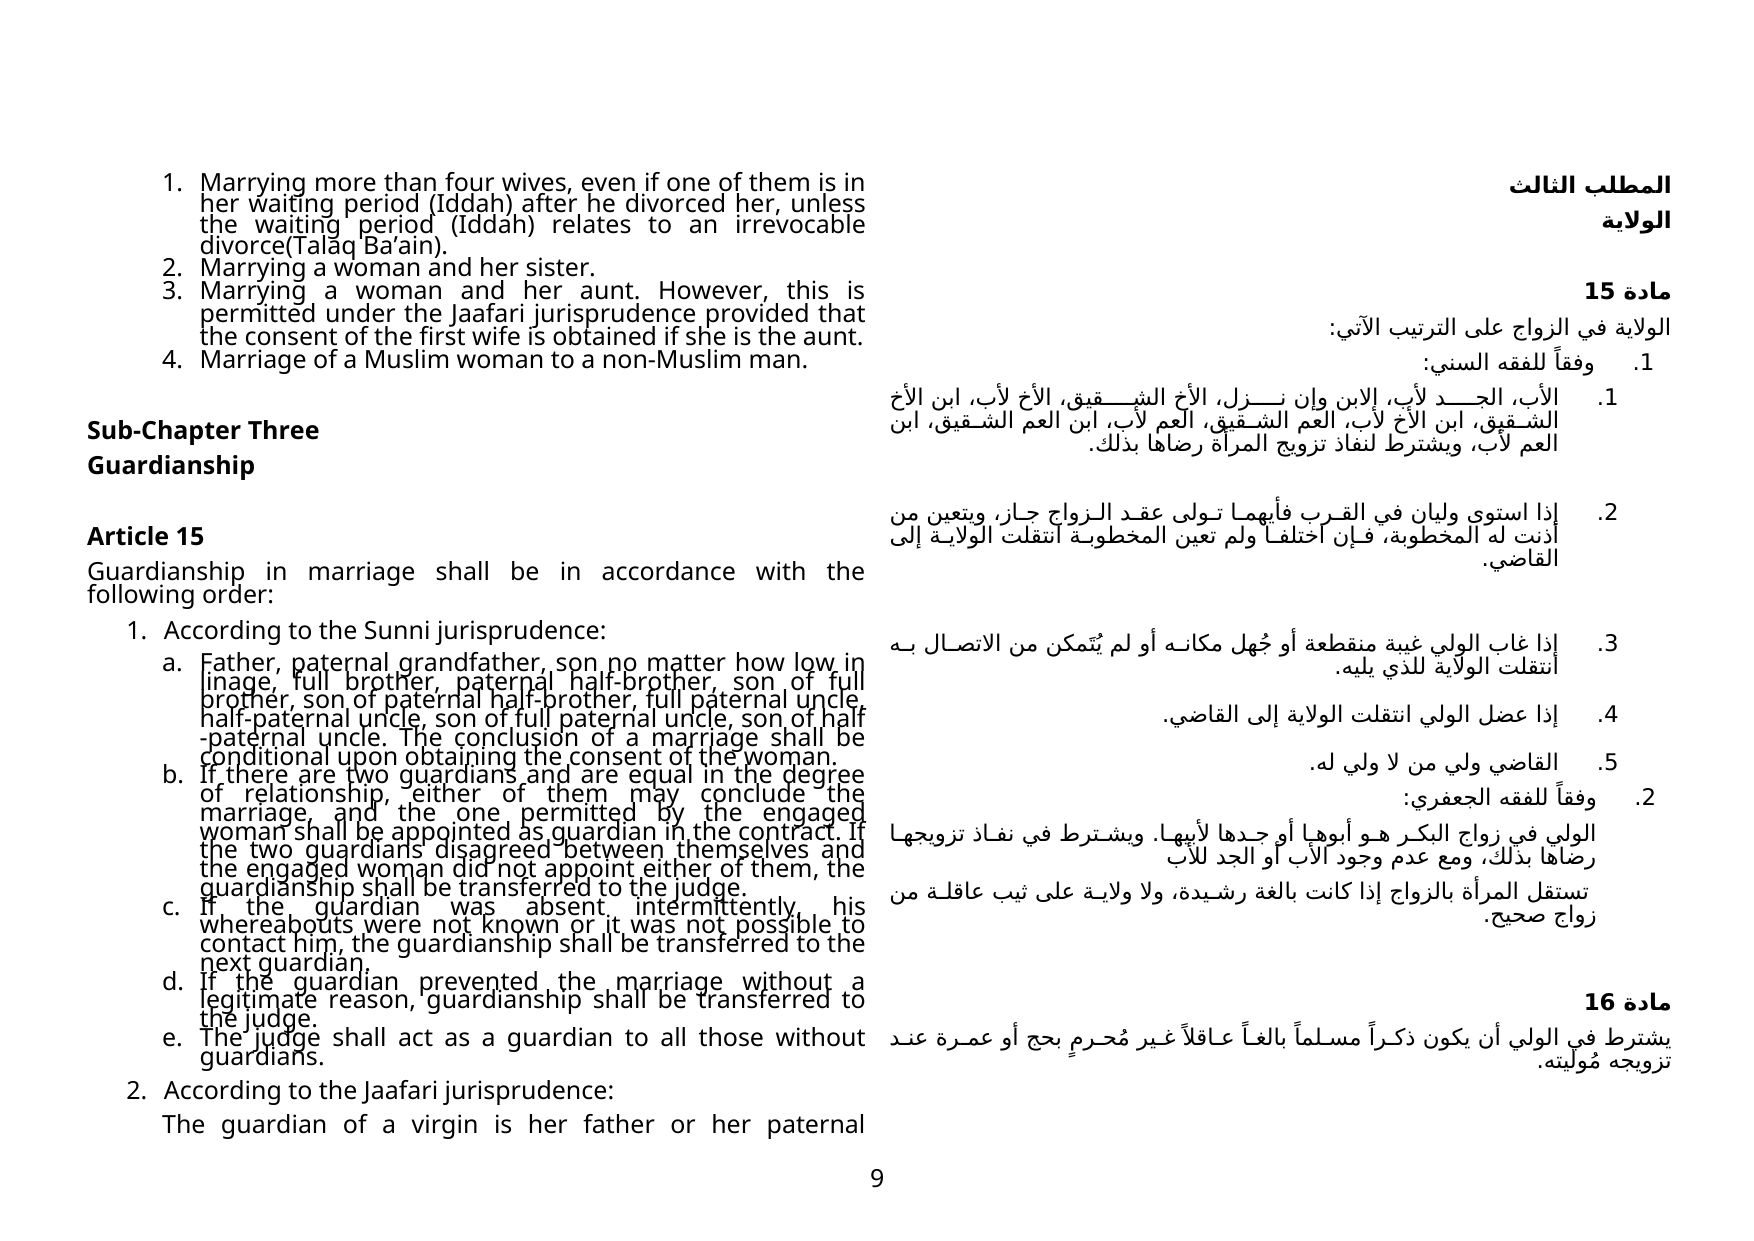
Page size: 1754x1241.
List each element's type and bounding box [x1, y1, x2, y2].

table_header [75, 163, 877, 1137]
table_header [878, 163, 1683, 1137]
